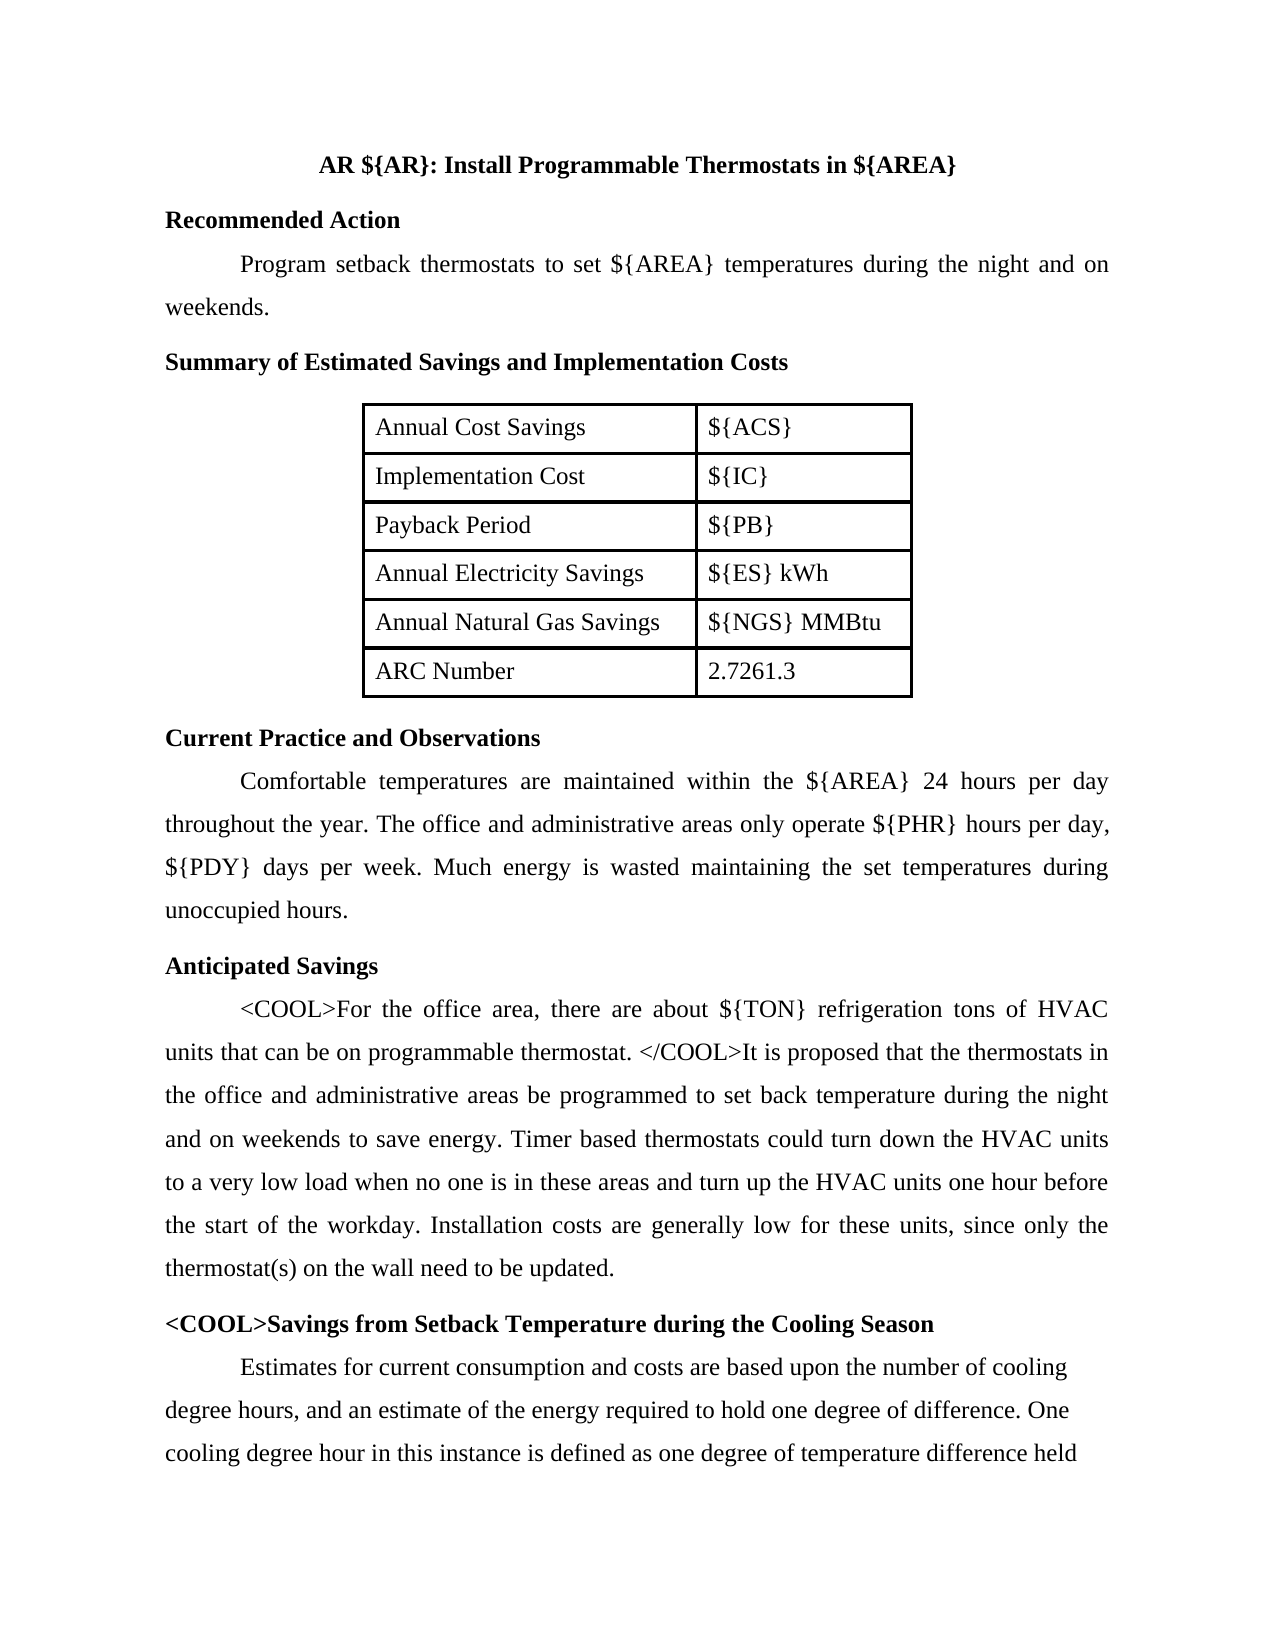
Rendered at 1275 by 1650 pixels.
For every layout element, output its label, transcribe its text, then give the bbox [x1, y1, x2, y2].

subtitle Current Practice and Observations [165, 723, 1110, 752]
table_cell ARC Number [365, 650, 695, 695]
subtitle AR ${AR}: Install Programmable Thermostats in ${AREA} [165, 150, 1110, 179]
subtitle <COOL>Savings from Setback Temperature during the Cooling Season [165, 1309, 1110, 1337]
table_cell ${PB} [698, 504, 910, 549]
table_cell ${IC} [698, 455, 910, 500]
subtitle Recommended Action [165, 206, 1110, 234]
table_header Annual Cost Savings [365, 406, 695, 452]
table_header ${ACS} [698, 406, 910, 452]
text Program setback thermostats to set ${AREA} temperatures during the night and on weekends. [165, 249, 1110, 321]
table_cell ${ES} kWh [698, 552, 910, 598]
text Comfortable temperatures are maintained within the ${AREA} 24 hours per day throughout the year. The office and administrative areas only operate ${PHR} hours per day, ${PDY} days per week. Much energy is wasted maintaining the set temperatures during unoccupied hours. [165, 766, 1110, 924]
table_cell Implementation Cost [365, 455, 695, 500]
table_cell ${NGS} MMBtu [698, 601, 910, 646]
table_cell 2.7261.3 [698, 650, 910, 695]
table_cell Annual Electricity Savings [365, 552, 695, 598]
table_cell Payback Period [365, 504, 695, 549]
subtitle Anticipated Savings [165, 951, 1110, 980]
text <COOL>For the office area, there are about ${TON} refrigeration tons of HVAC units that can be on programmable thermostat. </COOL>It is proposed that the thermostats in the office and administrative areas be programmed to set back temperature during the night and on weekends to save energy. Timer based thermostats could turn down the HVAC units to a very low load when no one is in these areas and turn up the HVAC units one hour before the start of the workday. Installation costs are generally low for these units, since only the thermostat(s) on the wall need to be updated. [165, 994, 1110, 1282]
table_cell Annual Natural Gas Savings [365, 601, 695, 646]
subtitle Summary of Estimated Savings and Implementation Costs [165, 347, 1110, 376]
